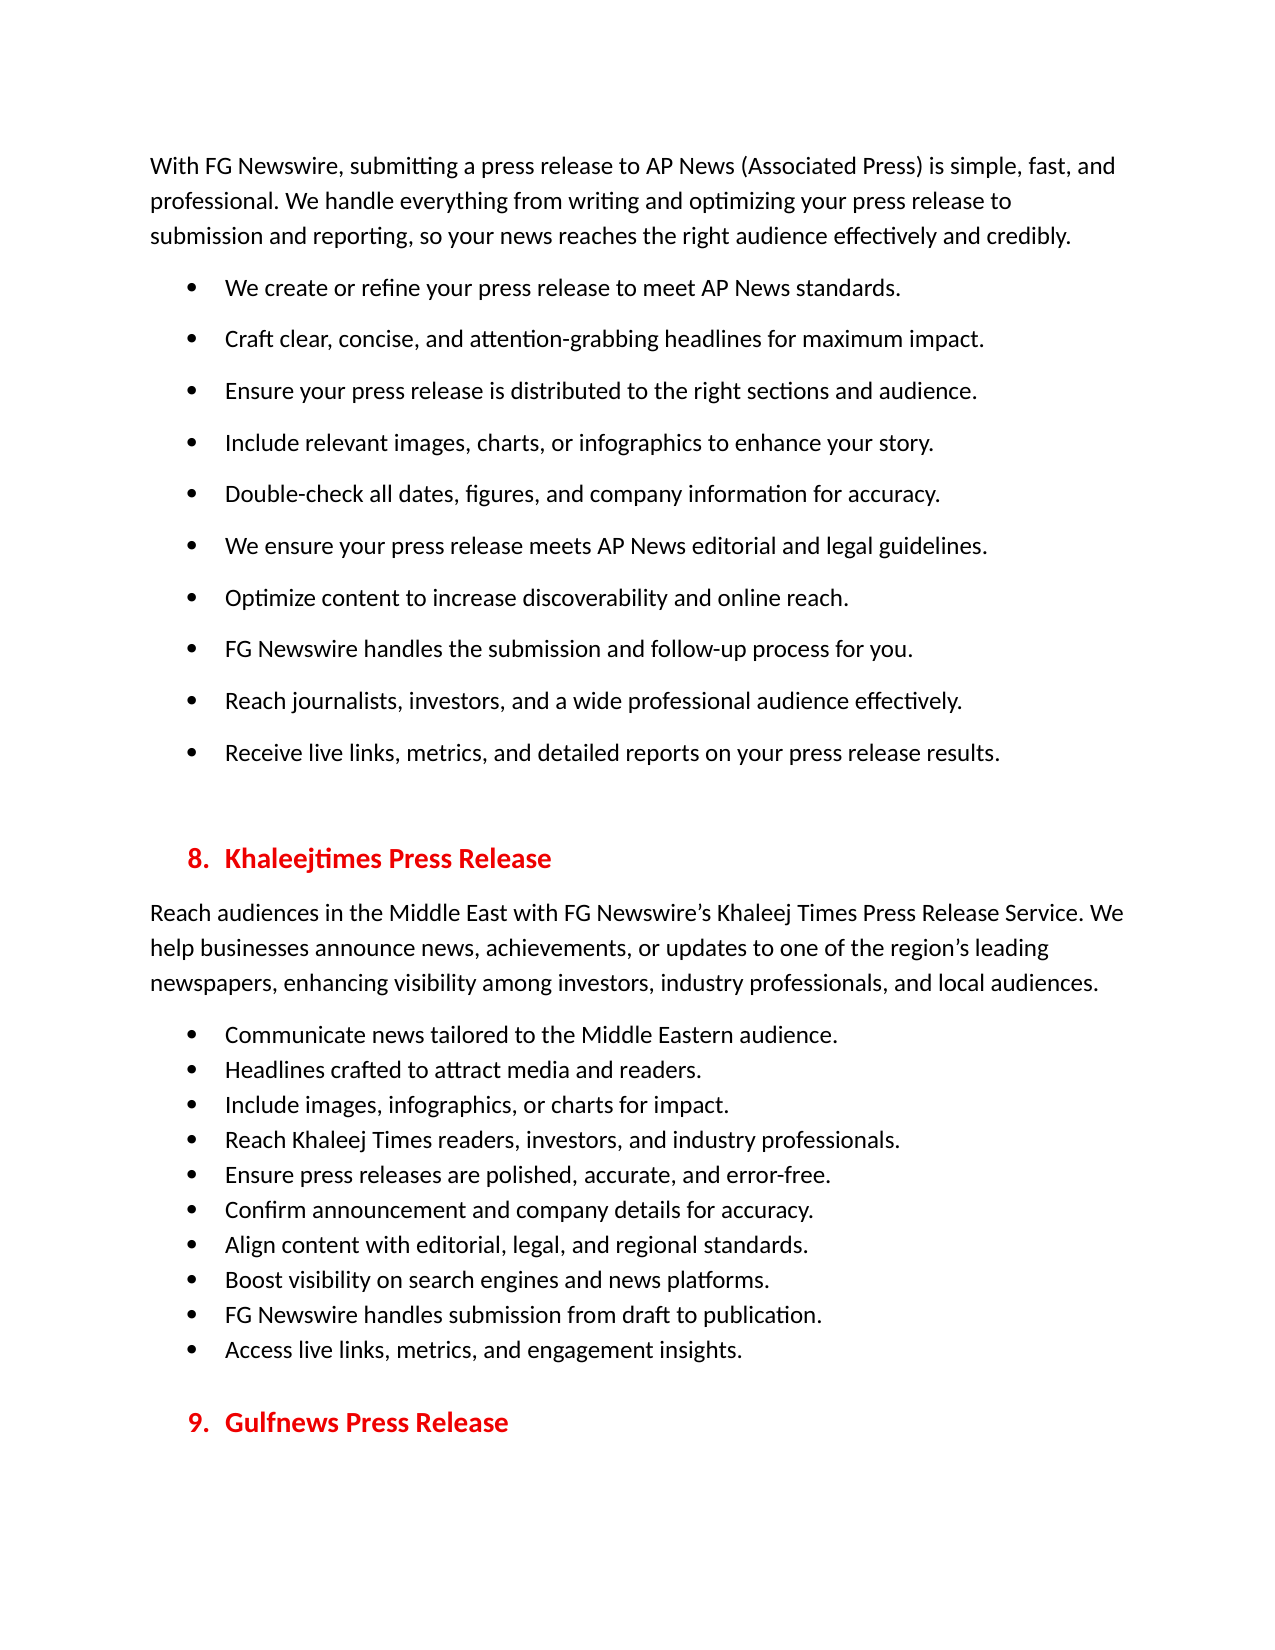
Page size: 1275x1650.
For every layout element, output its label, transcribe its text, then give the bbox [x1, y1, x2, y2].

list FG Newswire handles submission from draft to publication. [187, 1299, 1125, 1330]
text With FG Newswire, submitting a press release to AP News (Associated Press) is simple, fast, and professional. We handle everything from writing and optimizing your press release to submission and reporting, so your news reaches the right audience effectively and credibly. [150, 150, 1125, 251]
list Boost visibility on search engines and news platforms. [187, 1264, 1125, 1295]
list Double-check all dates, figures, and company information for accuracy. [187, 478, 1125, 509]
list FG Newswire handles the submission and follow-up process for you. [187, 633, 1125, 664]
list Confirm announcement and company details for accuracy. [187, 1194, 1125, 1225]
list Reach journalists, investors, and a wide professional audience effectively. [187, 685, 1125, 716]
list Headlines crafted to attract media and readers. [187, 1054, 1125, 1085]
list Ensure press releases are polished, accurate, and error-free. [187, 1159, 1125, 1190]
list Optimize content to increase discoverability and online reach. [187, 582, 1125, 612]
list Include relevant images, charts, or infographics to enhance your story. [187, 427, 1125, 457]
list Reach Khaleej Times readers, investors, and industry professionals. [187, 1124, 1125, 1155]
list Khaleejtimes Press Release [187, 840, 1125, 876]
list Receive live links, metrics, and detailed reports on your press release results. [187, 737, 1125, 767]
list Align content with editorial, legal, and regional standards. [187, 1229, 1125, 1260]
list Gulfnews Press Release [187, 1404, 1125, 1440]
list We ensure your press release meets AP News editorial and legal guidelines. [187, 530, 1125, 561]
list Access live links, metrics, and engagement insights. [187, 1334, 1125, 1400]
list We create or refine your press release to meet AP News standards. [187, 272, 1125, 302]
list Include images, infographics, or charts for impact. [187, 1089, 1125, 1120]
list Communicate news tailored to the Middle Eastern audience. [187, 1019, 1125, 1050]
list Craft clear, concise, and attention-grabbing headlines for maximum impact. [187, 323, 1125, 354]
text Reach audiences in the Middle East with FG Newswire’s Khaleej Times Press Release Service. We help businesses announce news, achievements, or updates to one of the region’s leading newspapers, enhancing visibility among investors, industry professionals, and local audiences. [150, 898, 1125, 998]
list Ensure your press release is distributed to the right sections and audience. [187, 375, 1125, 406]
